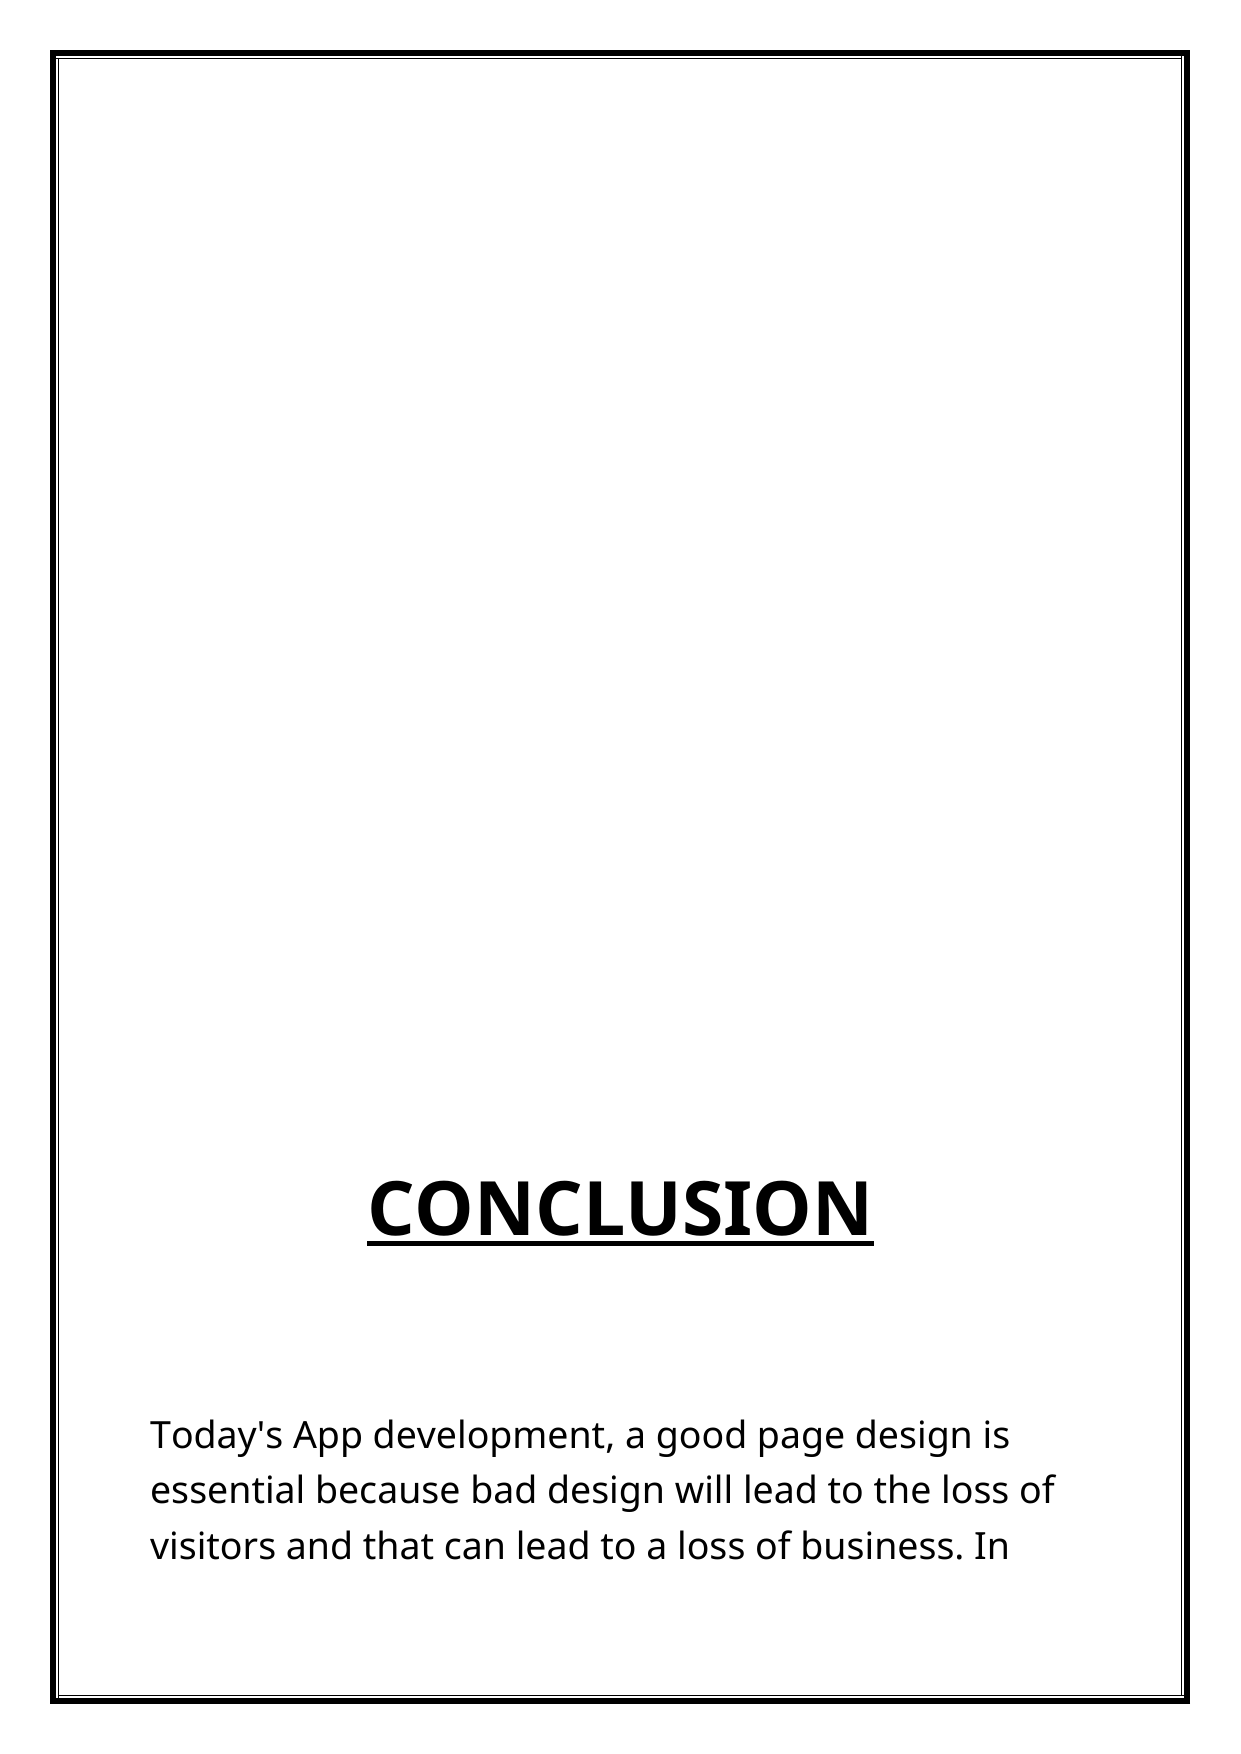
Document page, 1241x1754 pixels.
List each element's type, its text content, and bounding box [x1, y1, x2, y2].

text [150, 1409, 1090, 1570]
text CONCLUSION [150, 1155, 1090, 1257]
